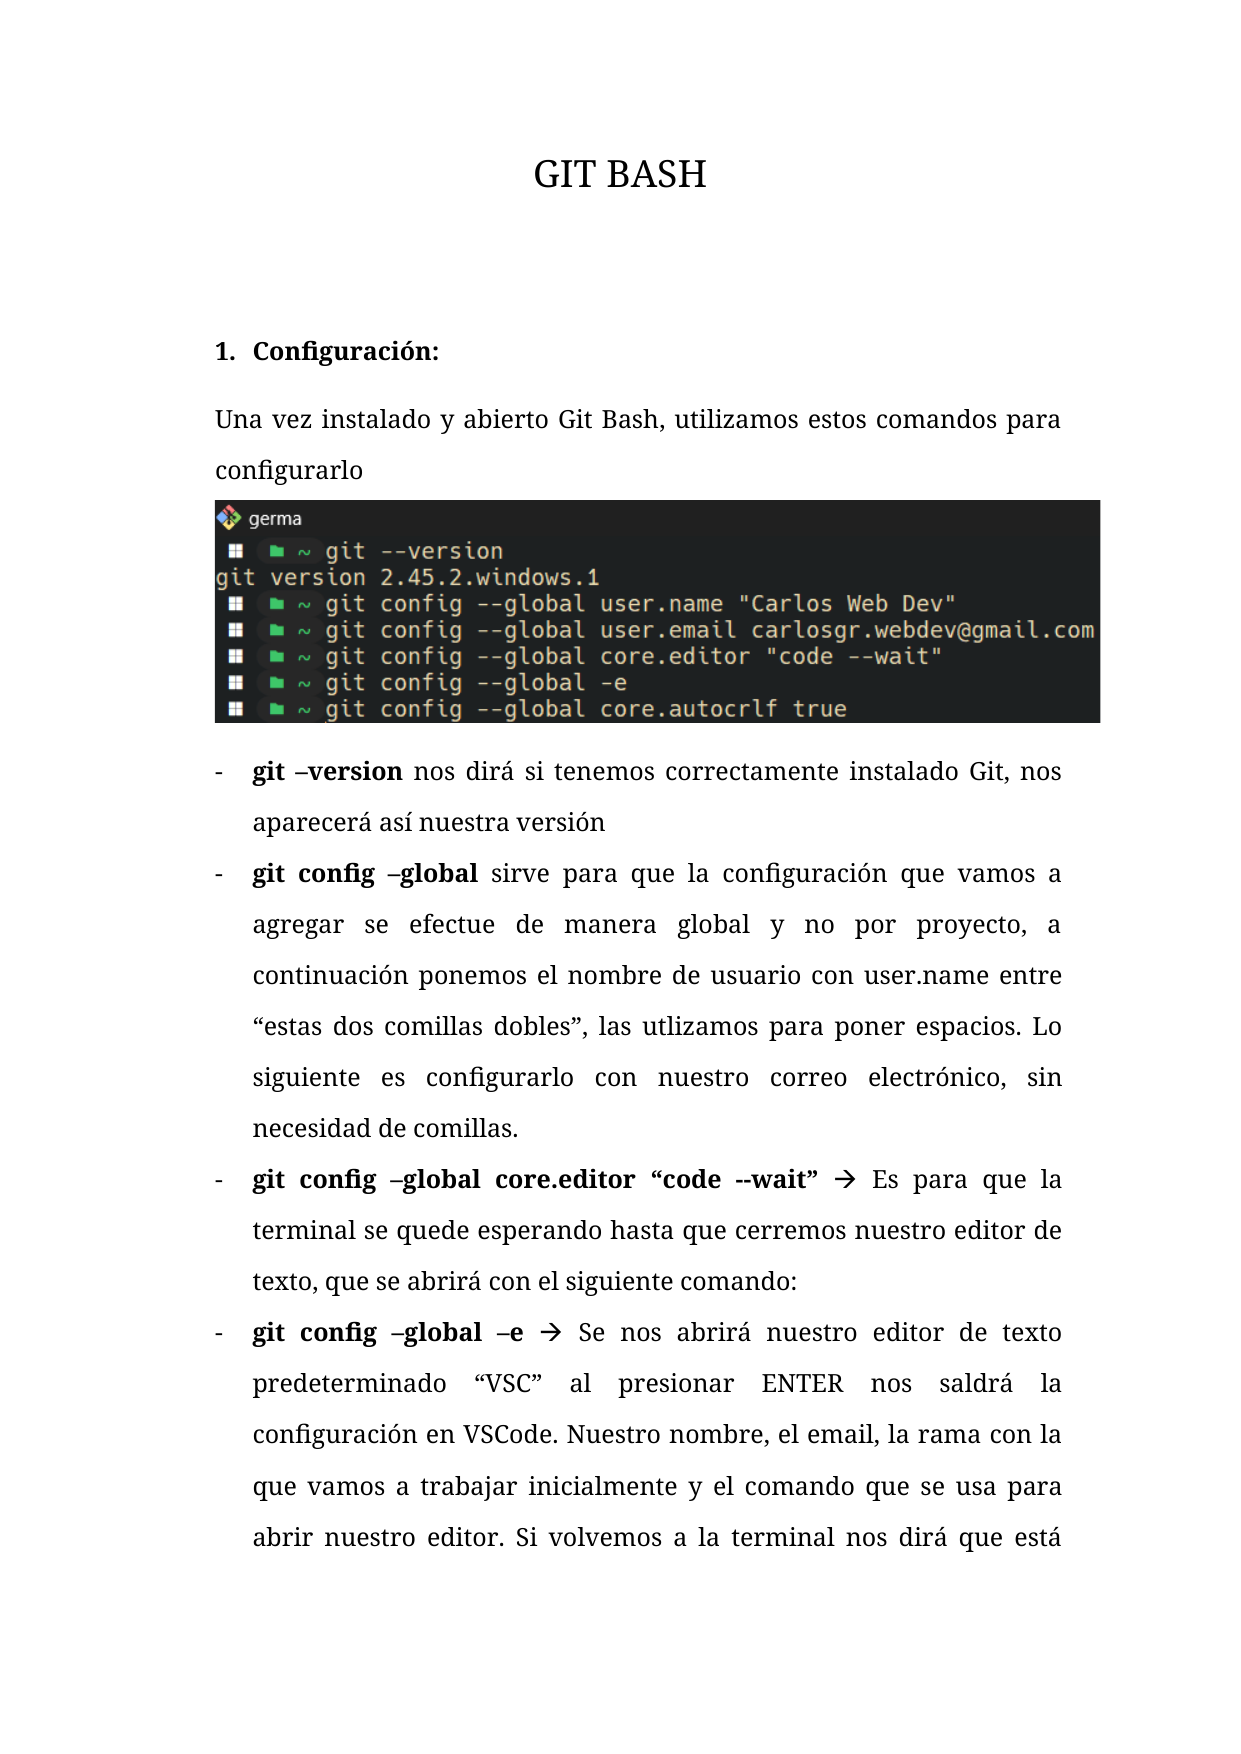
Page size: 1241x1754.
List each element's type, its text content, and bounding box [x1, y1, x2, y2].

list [215, 1315, 1063, 1553]
list git config –global sirve para que la configuración que vamos a agregar se efectue de manera global y no por proyecto, a continuación ponemos el nombre de usuario con user.name entre “estas dos comillas dobles”, las utlizamos para poner espacios. Lo siguiente es configurarlo con nuestro correo electrónico, sin necesidad de comillas. [215, 856, 1063, 1145]
picture [214, 500, 1101, 723]
text GIT BASH [177, 148, 1063, 199]
list git –version nos dirá si tenemos correctamente instalado Git, nos aparecerá así nuestra versión [215, 753, 1063, 839]
list Configuración: [215, 334, 1063, 368]
list git config –global core.editor “code --wait” Es para que la terminal se quede esperando hasta que cerremos nuestro editor de texto, que se abrirá con el siguiente comando: [215, 1162, 1063, 1298]
text Una vez instalado y abierto Git Bash, utilizamos estos comandos para configurarlo [215, 402, 1063, 500]
